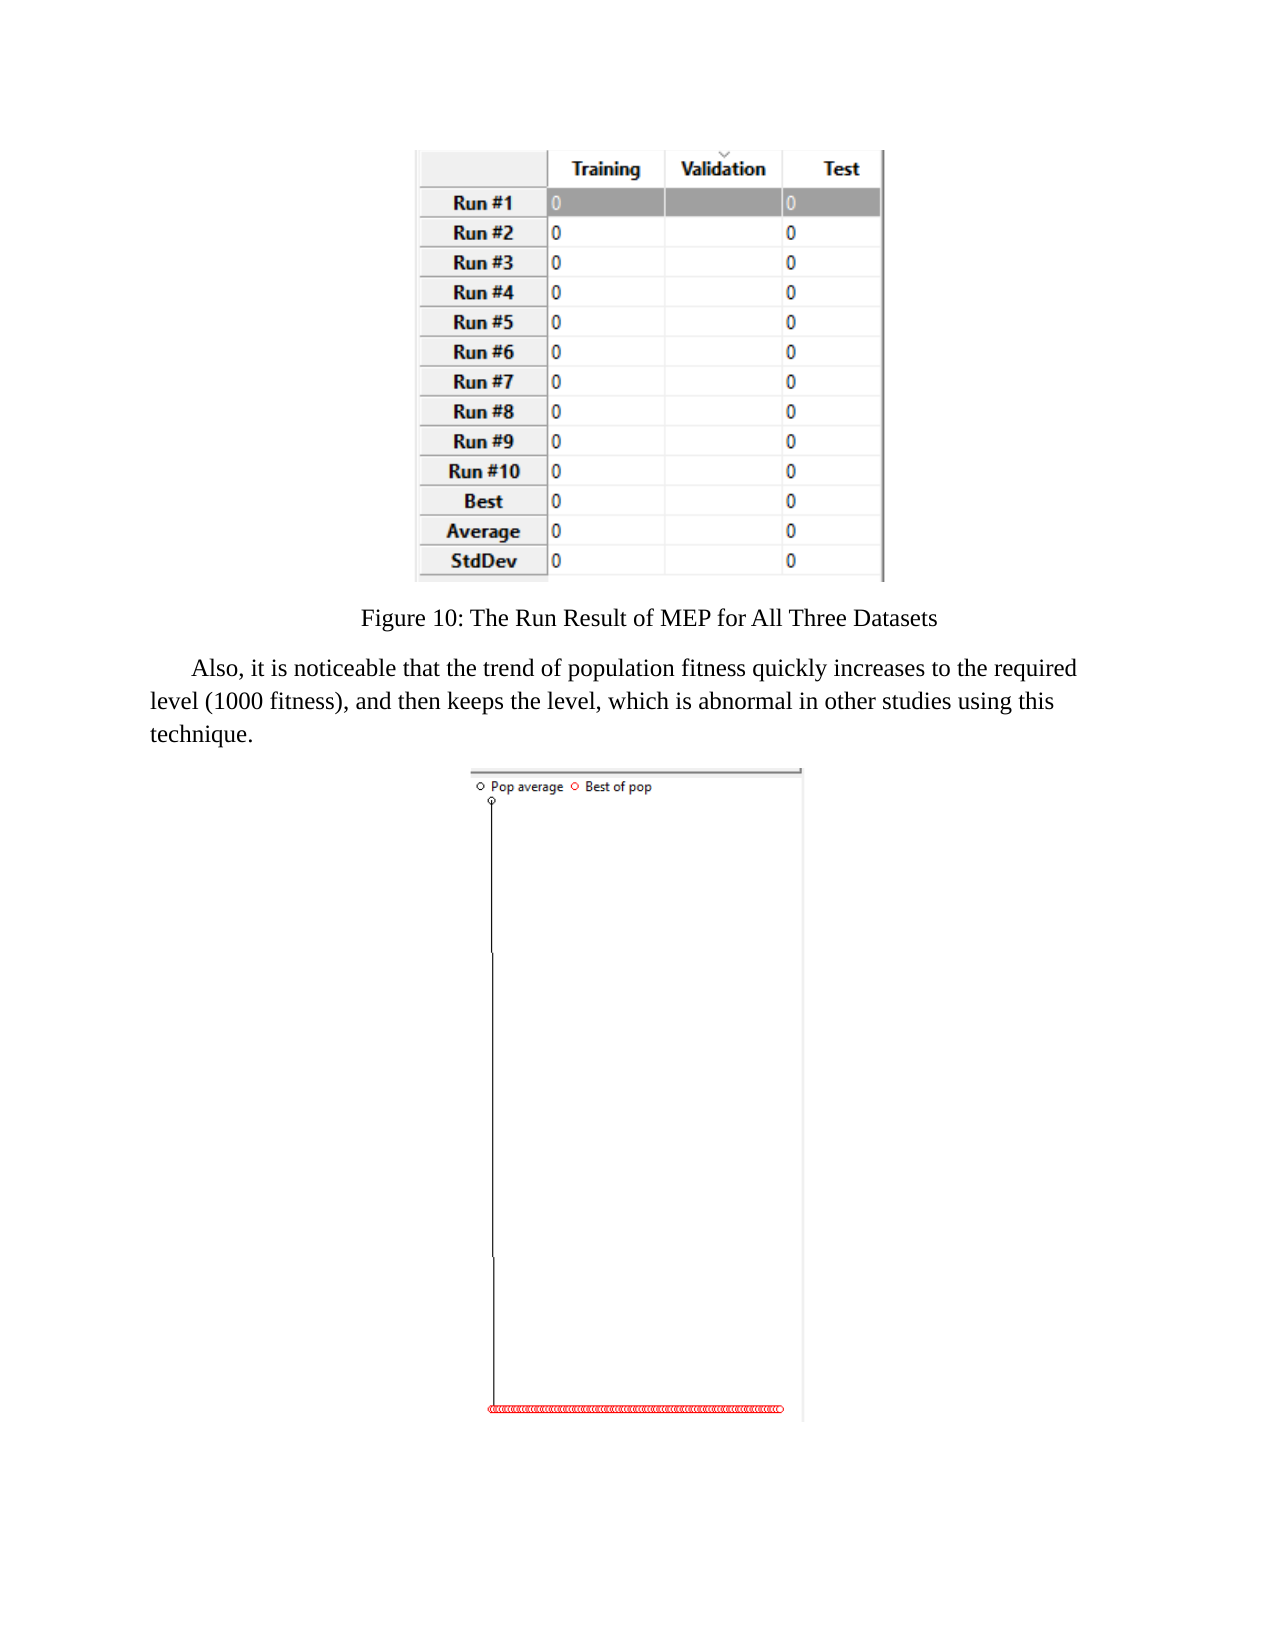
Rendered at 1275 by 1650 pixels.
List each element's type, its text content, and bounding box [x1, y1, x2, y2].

text Figure 10: The Run Result of MEP for All Three Datasets [150, 603, 1125, 632]
picture [470, 768, 805, 1422]
picture [414, 150, 885, 582]
text Also, it is noticeable that the trend of population fitness quickly increases to the required level (1000 fitness), and then keeps the level, which is abnormal in other studies using this technique. [150, 653, 1125, 748]
